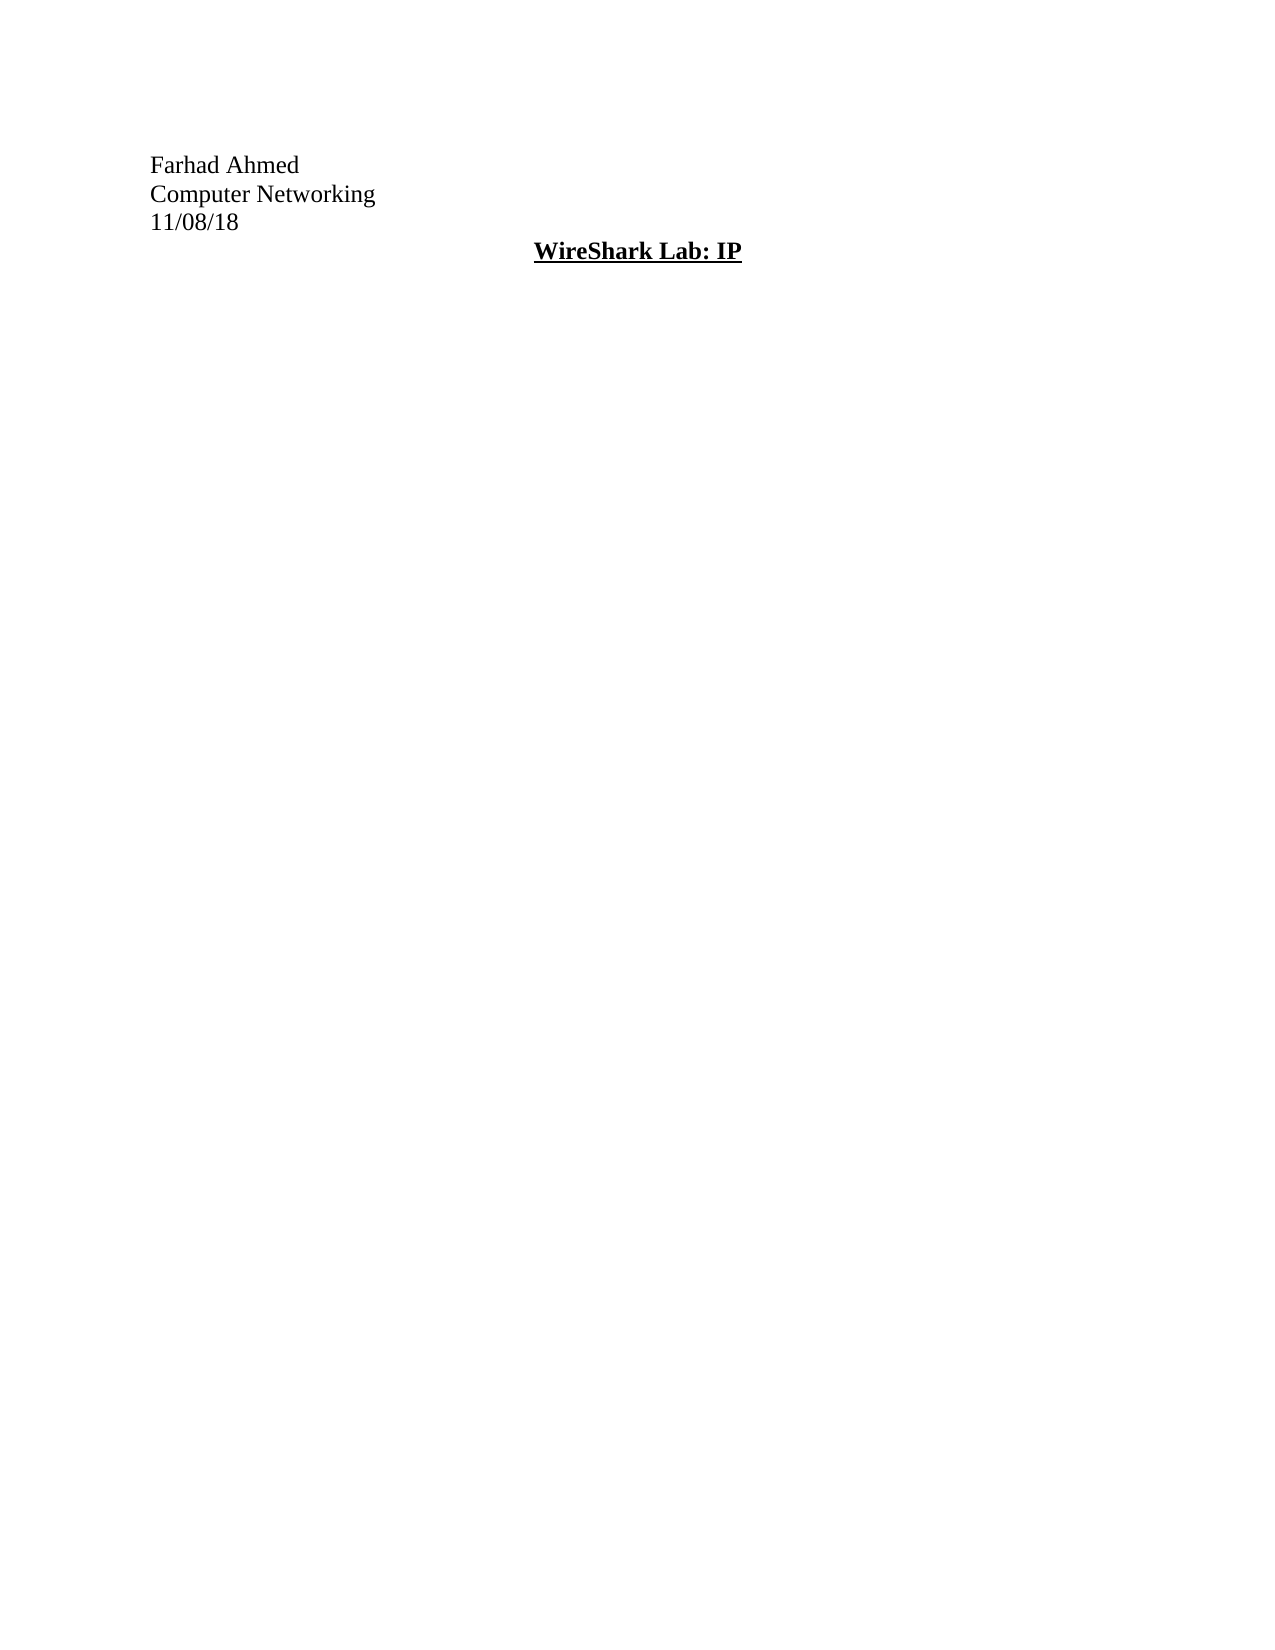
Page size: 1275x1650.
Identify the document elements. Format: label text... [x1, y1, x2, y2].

text Farhad Ahmed [150, 150, 1125, 179]
text Computer Networking [150, 179, 1125, 207]
text 11/08/18 [150, 207, 1125, 236]
text WireShark Lab: IP [150, 236, 1125, 265]
